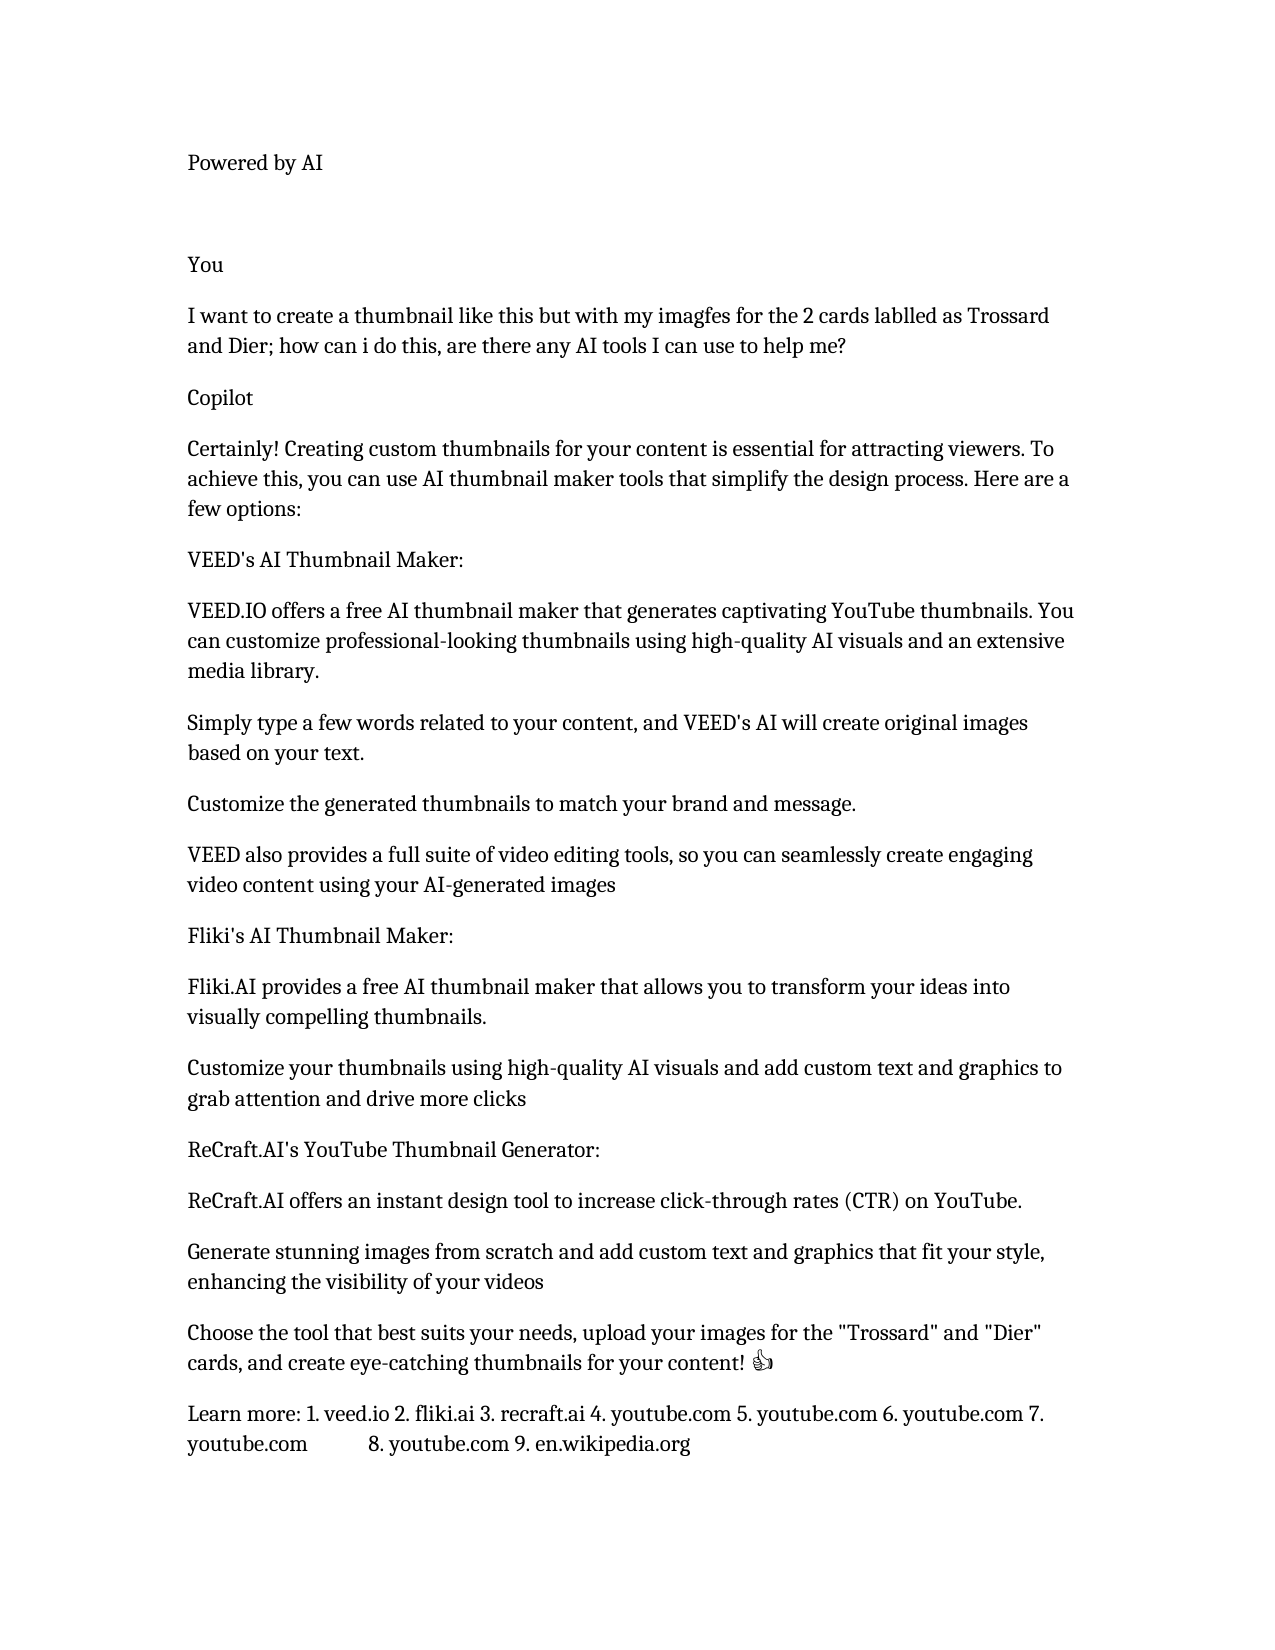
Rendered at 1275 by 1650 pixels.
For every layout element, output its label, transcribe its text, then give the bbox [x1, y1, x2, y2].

text Certainly! Creating custom thumbnails for your content is essential for attracting viewers. To achieve this, you can use AI thumbnail maker tools that simplify the design process. Here are a few options: [187, 435, 1087, 522]
text VEED.IO offers a free AI thumbnail maker that generates captivating YouTube thumbnails. You can customize professional-looking thumbnails using high-quality AI visuals and an extensive media library. [187, 598, 1087, 685]
text Choose the tool that best suits your needs, upload your images for the "Trossard" and "Dier" cards, and create eye-catching thumbnails for your content! 🎨👍 [187, 1320, 1087, 1376]
text Powered by AI [187, 150, 1087, 176]
text Copilot [187, 384, 1087, 411]
text Learn more: 1. veed.io 2. fliki.ai 3. recraft.ai 4. youtube.com 5. youtube.com 6. youtube.com 7. youtube.com 8. youtube.com 9. en.wikipedia.org [187, 1401, 1087, 1458]
text Customize your thumbnails using high-quality AI visuals and add custom text and graphics to grab attention and drive more clicks [187, 1055, 1087, 1112]
text VEED also provides a full suite of video editing tools, so you can seamlessly create engaging video content using your AI-generated images [187, 842, 1087, 898]
text ReCraft.AI offers an instant design tool to increase click-through rates (CTR) on YouTube. [187, 1187, 1087, 1214]
text ReCraft.AI's YouTube Thumbnail Generator: [187, 1136, 1087, 1163]
text VEED's AI Thumbnail Maker: [187, 547, 1087, 573]
text You [187, 252, 1087, 278]
text I want to create a thumbnail like this but with my imagfes for the 2 cards lablled as Trossard and Dier; how can i do this, are there any AI tools I can use to help me? [187, 303, 1087, 360]
text Generate stunning images from scratch and add custom text and graphics that fit your style, enhancing the visibility of your videos [187, 1238, 1087, 1295]
text Customize the generated thumbnails to match your brand and message. [187, 791, 1087, 817]
text Fliki's AI Thumbnail Maker: [187, 923, 1087, 949]
text Fliki.AI provides a free AI thumbnail maker that allows you to transform your ideas into visually compelling thumbnails. [187, 974, 1087, 1031]
text Simply type a few words related to your content, and VEED's AI will create original images based on your text. [187, 709, 1087, 766]
